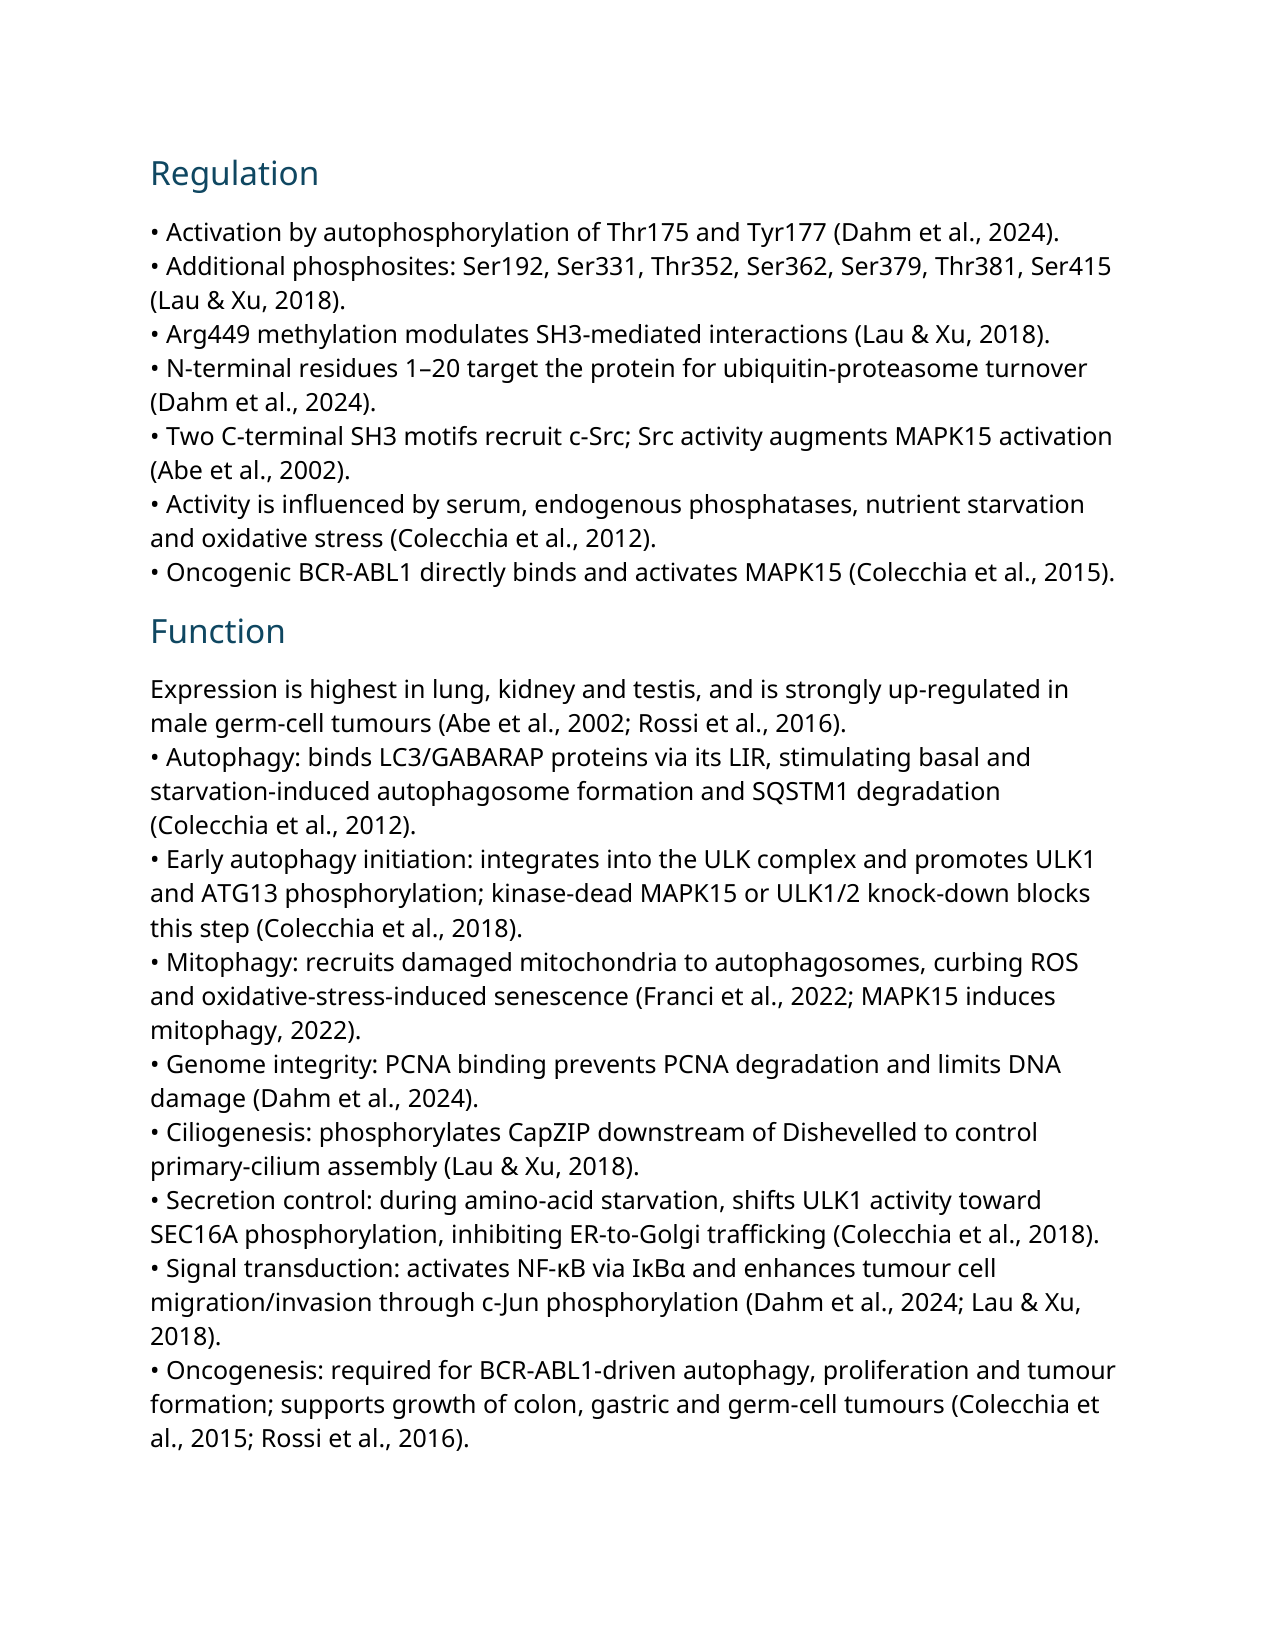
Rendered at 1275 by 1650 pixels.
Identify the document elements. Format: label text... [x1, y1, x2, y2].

text • Activation by autophosphorylation of Thr175 and Tyr177 (Dahm et al., 2024). • Additional phosphosites: Ser192, Ser331, Thr352, Ser362, Ser379, Thr381, Ser415 (Lau & Xu, 2018). • Arg449 methylation modulates SH3-mediated interactions (Lau & Xu, 2018). • N-terminal residues 1–20 target the protein for ubiquitin-proteasome turnover (Dahm et al., 2024). • Two C-terminal SH3 motifs recruit c-Src; Src activity augments MAPK15 activation (Abe et al., 2002). • Activity is influenced by serum, endogenous phosphatases, nutrient starvation and oxidative stress (Colecchia et al., 2012). • Oncogenic BCR-ABL1 directly binds and activates MAPK15 (Colecchia et al., 2015). [150, 214, 1125, 589]
text Expression is highest in lung, kidney and testis, and is strongly up-regulated in male germ-cell tumours (Abe et al., 2002; Rossi et al., 2016). • Autophagy: binds LC3/GABARAP proteins via its LIR, stimulating basal and starvation-induced autophagosome formation and SQSTM1 degradation (Colecchia et al., 2012). • Early autophagy initiation: integrates into the ULK complex and promotes ULK1 and ATG13 phosphorylation; kinase-dead MAPK15 or ULK1/2 knock-down blocks this step (Colecchia et al., 2018). • Mitophagy: recruits damaged mitochondria to autophagosomes, curbing ROS and oxidative-stress-induced senescence (Franci et al., 2022; MAPK15 induces mitophagy, 2022). • Genome integrity: PCNA binding prevents PCNA degradation and limits DNA damage (Dahm et al., 2024). • Ciliogenesis: phosphorylates CapZIP downstream of Dishevelled to control primary-cilium assembly (Lau & Xu, 2018). • Secretion control: during amino-acid starvation, shifts ULK1 activity toward SEC16A phosphorylation, inhibiting ER-to-Golgi trafficking (Colecchia et al., 2018). • Signal transduction: activates NF-κB via IκBα and enhances tumour cell migration/invasion through c-Jun phosphorylation (Dahm et al., 2024; Lau & Xu, 2018). • Oncogenesis: required for BCR-ABL1-driven autophagy, proliferation and tumour formation; supports growth of colon, gastric and germ-cell tumours (Colecchia et al., 2015; Rossi et al., 2016). [150, 672, 1125, 1455]
subtitle Regulation [150, 150, 1125, 195]
subtitle Function [150, 608, 1125, 653]
